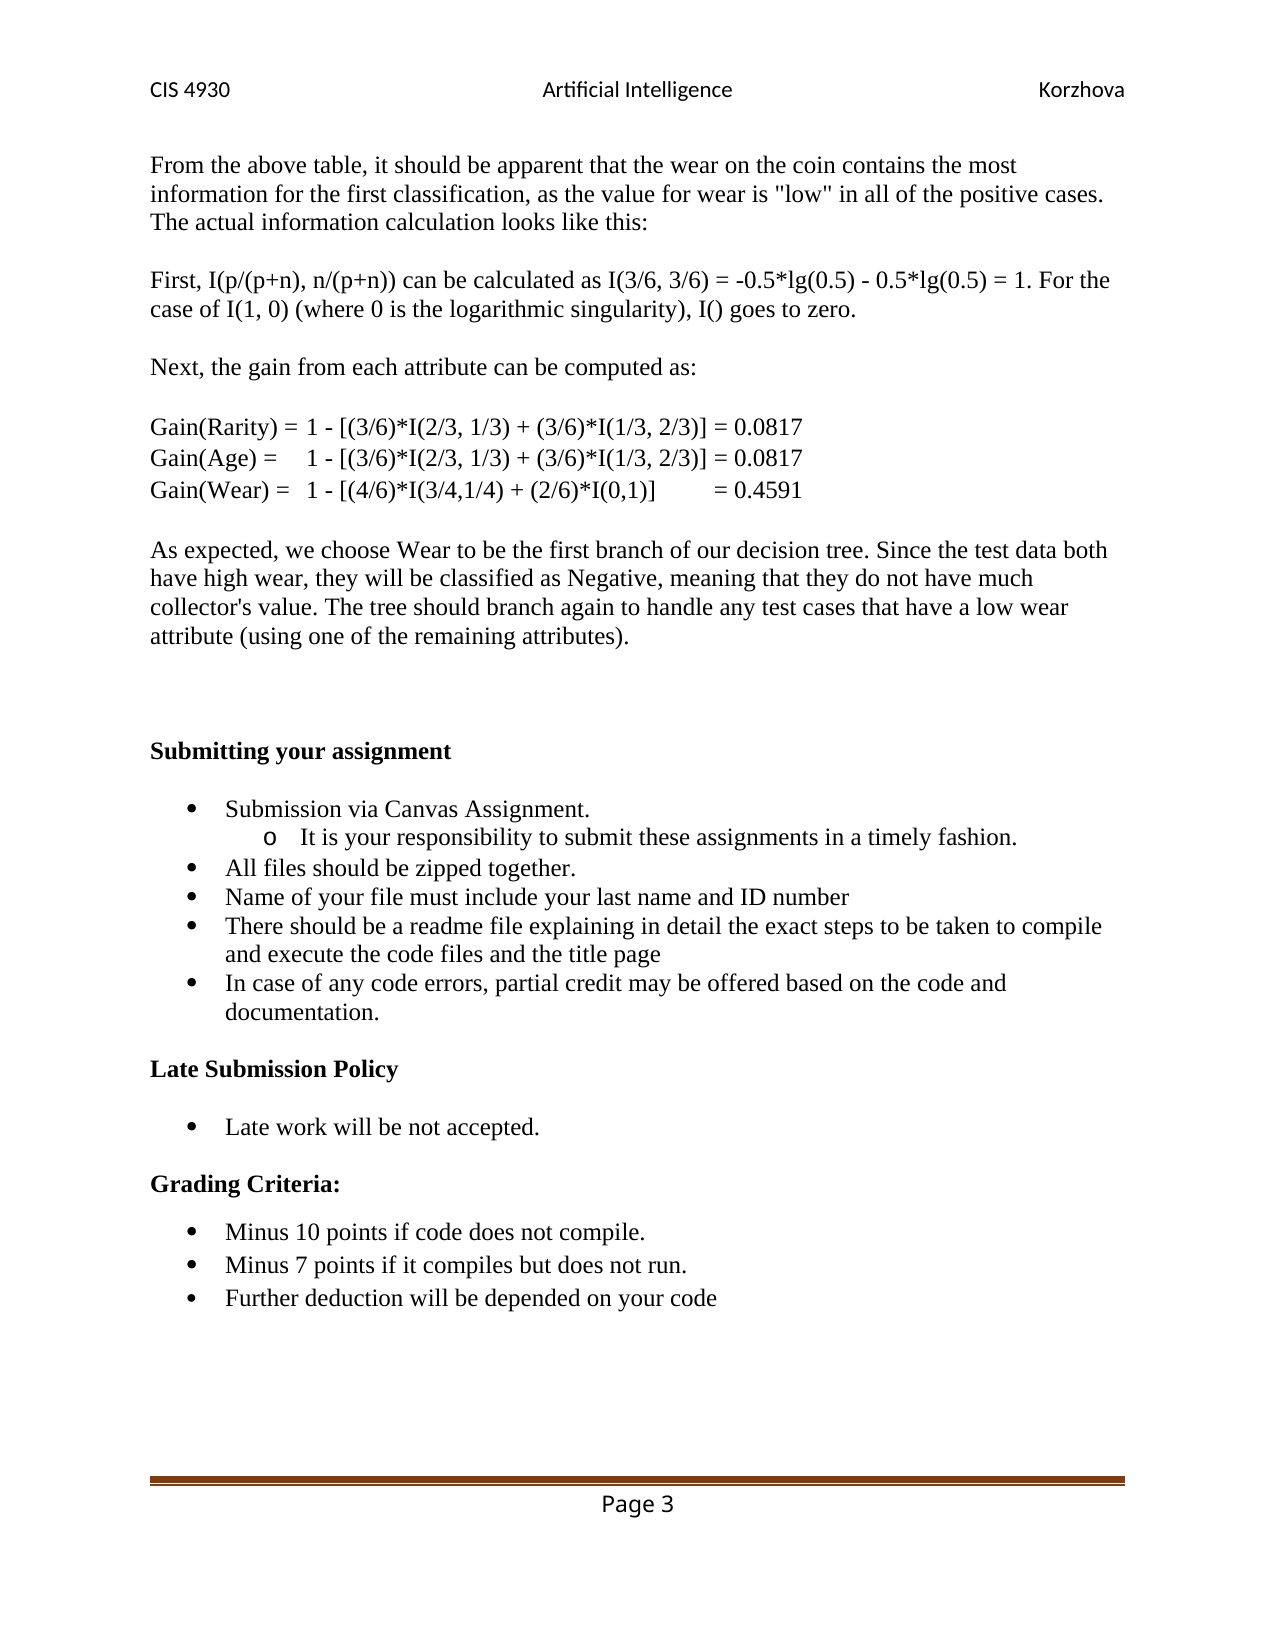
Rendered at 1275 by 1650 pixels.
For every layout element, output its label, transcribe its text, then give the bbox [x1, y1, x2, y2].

table_header Gain(Rarity) = [149, 410, 304, 442]
list Further deduction will be depended on your code [187, 1283, 1125, 1312]
table_header = 0.0817 [712, 410, 809, 442]
table_cell Gain(Age) = [149, 442, 304, 474]
text From the above table, it should be apparent that the wear on the coin contains the most information for the first classification, as the value for wear is "low" in all of the positive cases. The actual information calculation looks like this: [150, 150, 1125, 236]
list It is your responsibility to submit these assignments in a timely fashion. [262, 822, 1125, 853]
table_cell = 0.0817 [712, 442, 809, 474]
text Next, the gain from each attribute can be computed as: [150, 352, 1125, 381]
list In case of any code errors, partial credit may be offered based on the code and documentation. [187, 968, 1125, 1026]
table_header 1 - [(3/6)*I(2/3, 1/3) + (3/6)*I(1/3, 2/3)] [304, 410, 712, 442]
text First, I(p/(p+n), n/(p+n)) can be calculated as I(3/6, 3/6) = -0.5*lg(0.5) - 0.5*lg(0.5) = 1. For the case of I(1, 0) (where 0 is the logarithmic singularity), I() goes to zero. [150, 265, 1125, 323]
list Minus 7 points if it compiles but does not run. [187, 1250, 1125, 1279]
text Late Submission Policy [150, 1054, 1125, 1083]
list Minus 10 points if code does not compile. [187, 1217, 1125, 1246]
table_cell Gain(Wear) = [149, 474, 304, 506]
list Name of your file must include your last name and ID number [187, 882, 1125, 911]
text As expected, we choose Wear to be the first branch of our decision tree. Since the test data both have high wear, they will be classified as Negative, meaning that they do not have much collector's value. The tree should branch again to handle any test cases that have a low wear attribute (using one of the remaining attributes). [150, 535, 1125, 650]
list Late work will be not accepted. [187, 1112, 1125, 1141]
table_cell 1 - [(4/6)*I(3/4,1/4) + (2/6)*I(0,1)] [304, 474, 712, 506]
table_cell = 0.4591 [712, 474, 809, 506]
text Submitting your assignment [150, 736, 1125, 765]
table_cell 1 - [(3/6)*I(2/3, 1/3) + (3/6)*I(1/3, 2/3)] [304, 442, 712, 474]
list Submission via Canvas Assignment. [187, 794, 1125, 822]
list All files should be zipped together. [187, 853, 1125, 882]
text Grading Criteria: [150, 1169, 1125, 1198]
list There should be a readme file explaining in detail the exact steps to be taken to compile and execute the code files and the title page [187, 911, 1125, 968]
